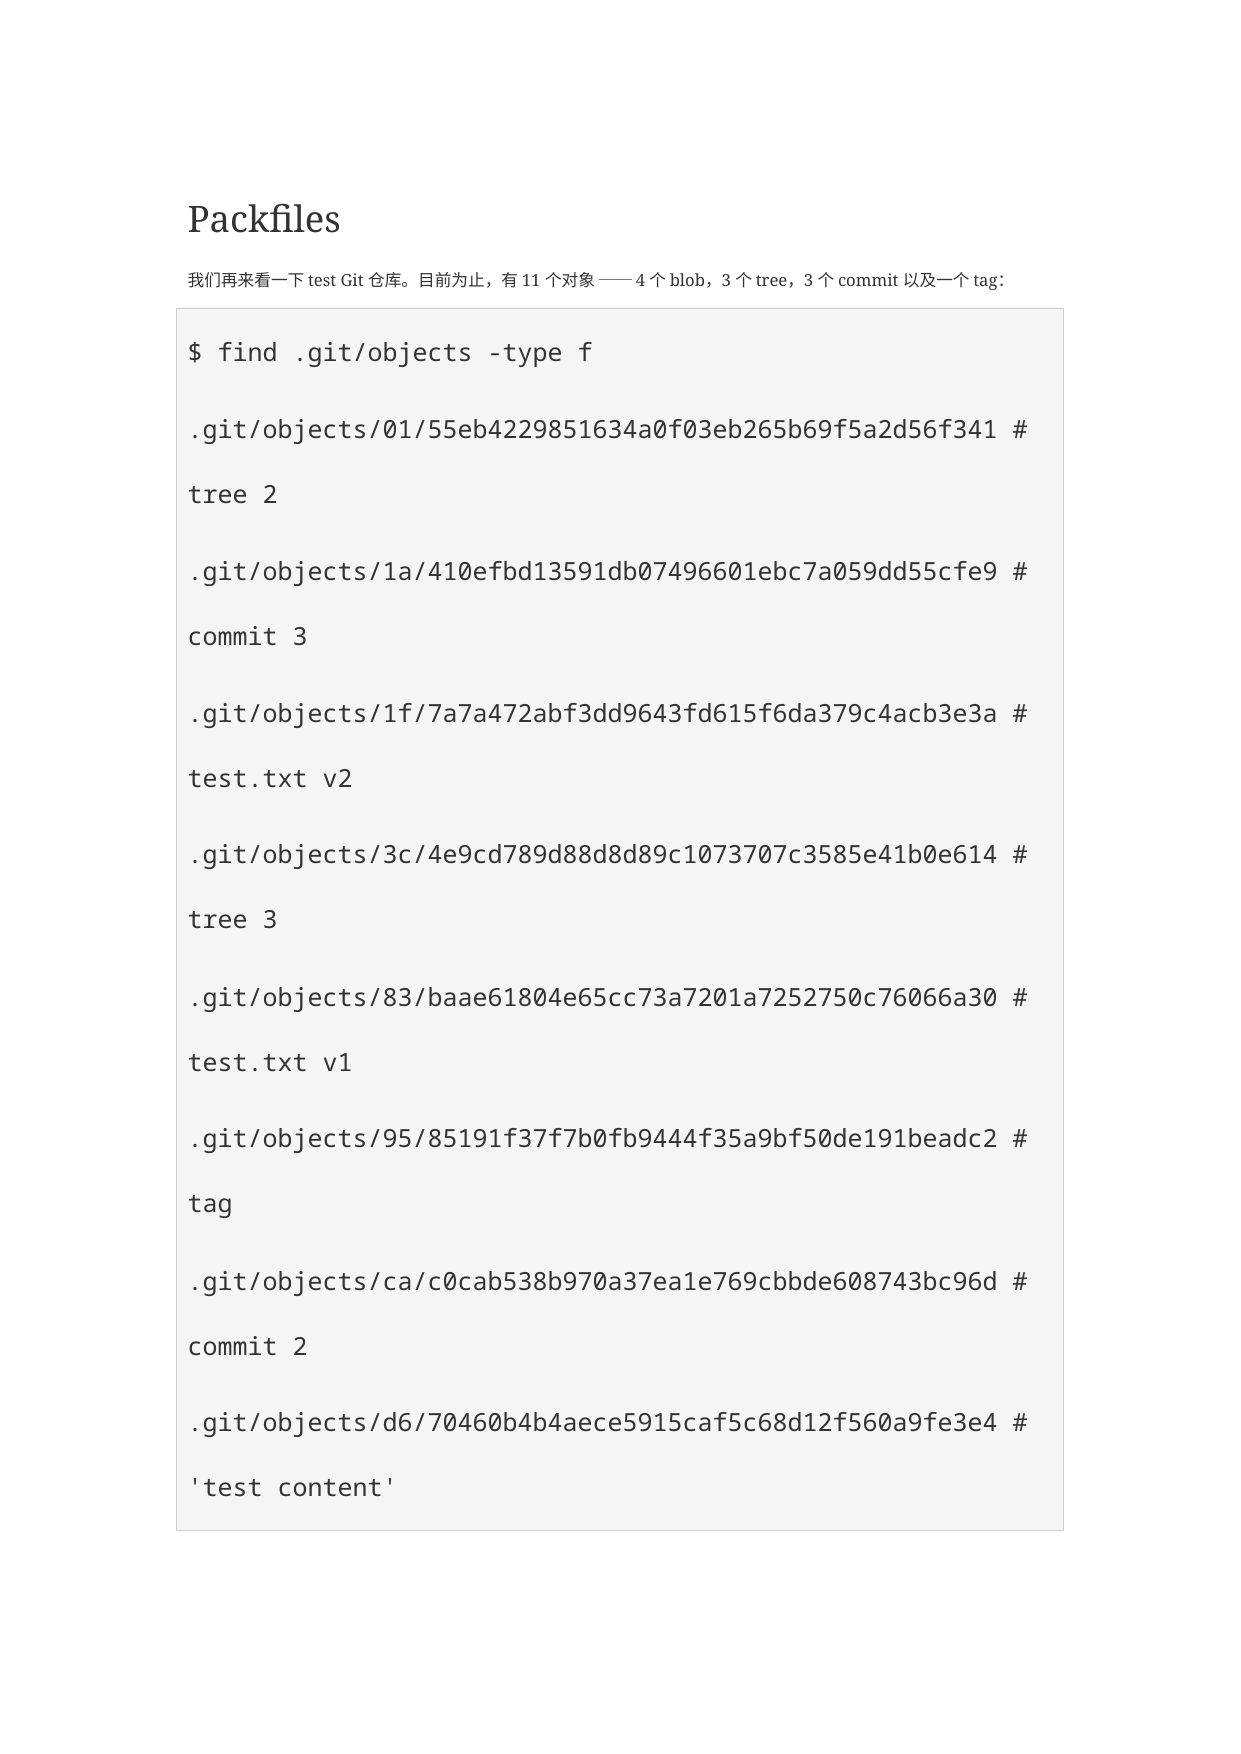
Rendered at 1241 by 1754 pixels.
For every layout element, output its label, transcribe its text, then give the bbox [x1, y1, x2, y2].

text $ find .git/objects -type f [177, 309, 1063, 384]
text .git/objects/1f/7a7a472abf3dd9643fd615f6da379c4acb3e3a # test.txt v2 [177, 668, 1063, 810]
text 我们再来看一下 test Git 仓库。目前为止，有 11 个对象 ── 4 个 blob，3 个 tree，3 个 commit 以及一个 tag： [187, 263, 1053, 295]
text .git/objects/ca/c0cab538b970a37ea1e769cbbde608743bc96d # commit 2 [177, 1236, 1063, 1378]
text .git/objects/83/baae61804e65cc73a7201a7252750c76066a30 # test.txt v1 [177, 952, 1063, 1094]
text .git/objects/3c/4e9cd789d88d8d89c1073707c3585e41b0e614 # tree 3 [177, 810, 1063, 952]
text .git/objects/95/85191f37f7b0fb9444f35a9bf50de191beadc2 # tag [177, 1094, 1063, 1236]
text .git/objects/01/55eb4229851634a0f03eb265b69f5a2d56f341 # tree 2 [177, 384, 1063, 526]
text .git/objects/1a/410efbd13591db07496601ebc7a059dd55cfe9 # commit 3 [177, 526, 1063, 668]
text Packfiles [187, 186, 1053, 251]
text .git/objects/d6/70460b4b4aece5915caf5c68d12f560a9fe3e4 # 'test content' [177, 1378, 1063, 1530]
